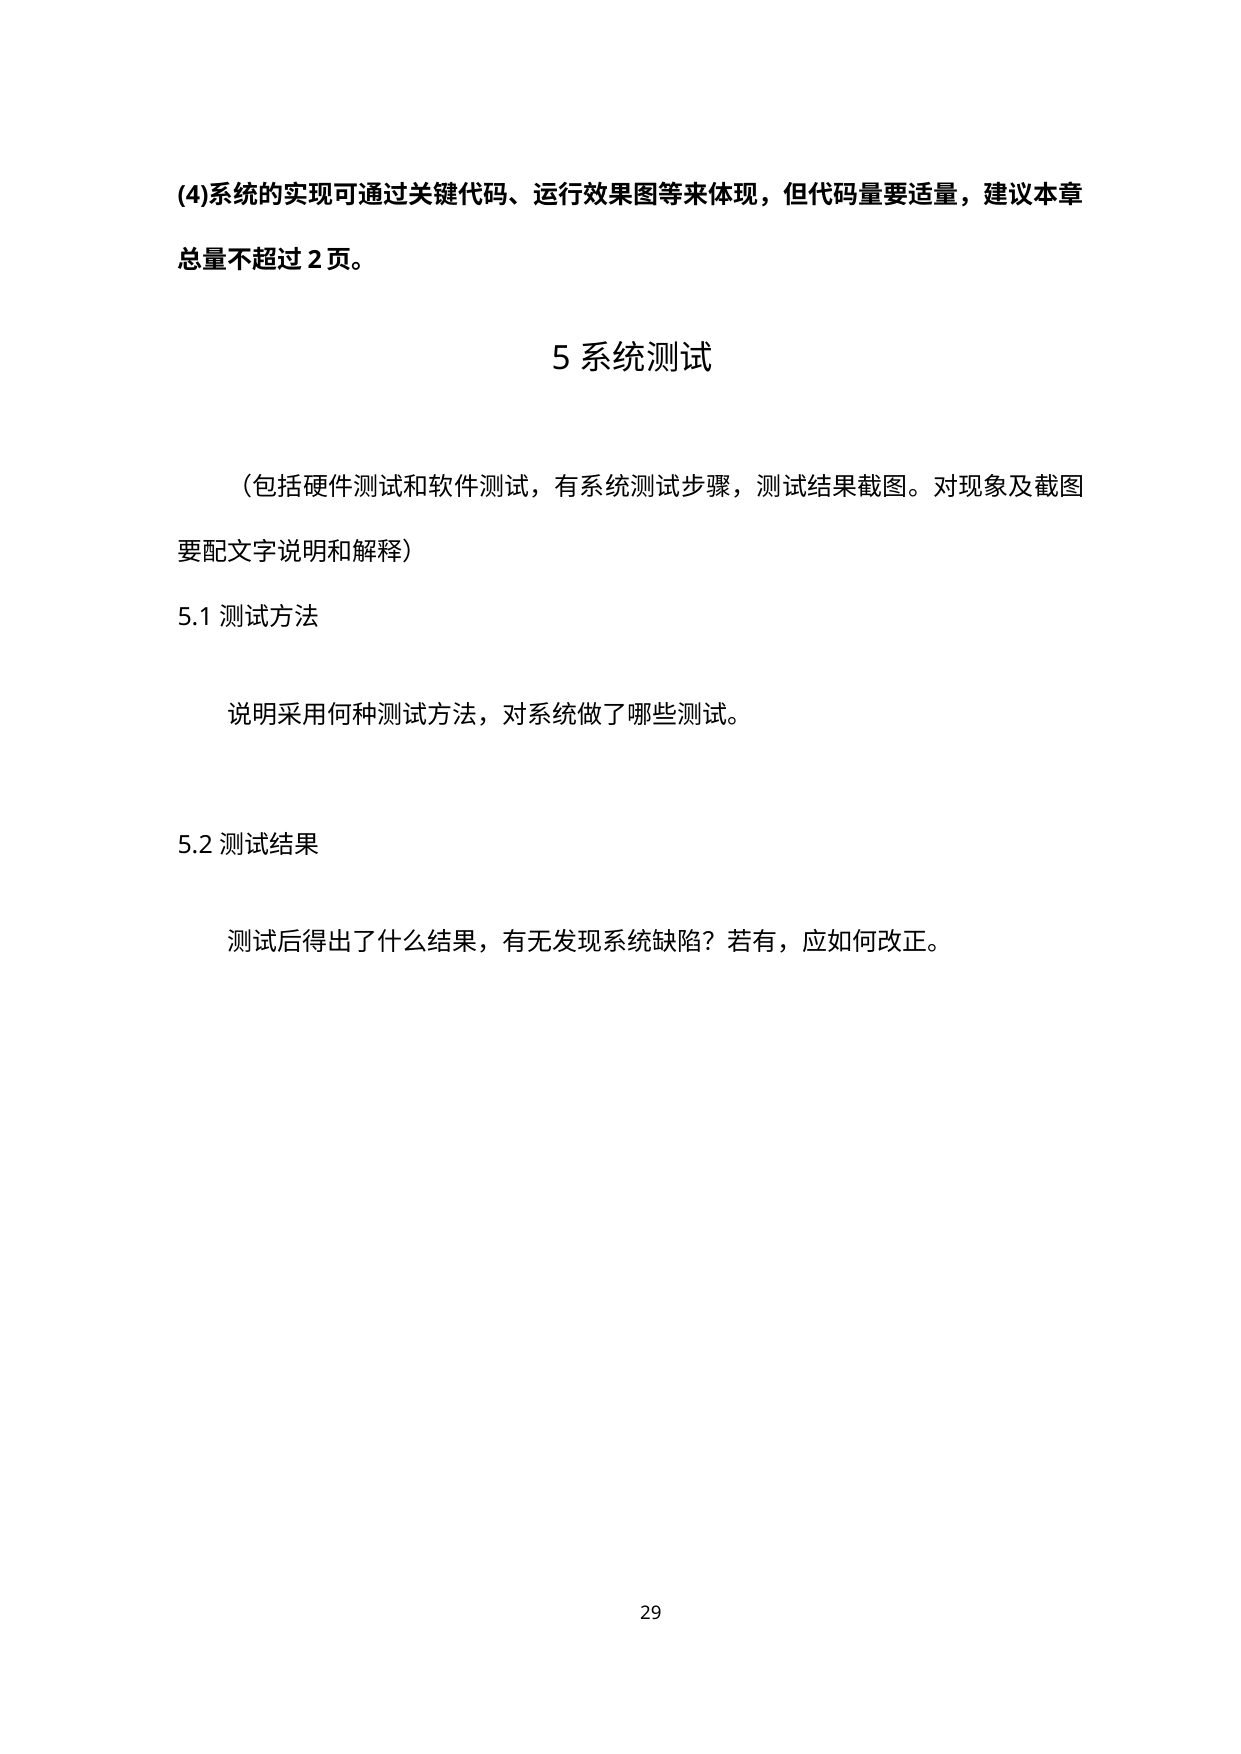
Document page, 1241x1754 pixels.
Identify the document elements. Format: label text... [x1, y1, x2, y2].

text 5 系统测试 [177, 322, 1087, 387]
text 5.1 测试方法 [177, 582, 1087, 647]
text （包括硬件测试和软件测试，有系统测试步骤，测试结果截图。对现象及截图要配文字说明和解释） [177, 452, 1087, 582]
text (4)系统的实现可通过关键代码、运行效果图等来体现，但代码量要适量，建议本章总量不超过2页。 [177, 160, 1087, 290]
text 测试后得出了什么结果，有无发现系统缺陷？若有，应如何改正。 [177, 907, 1087, 972]
text 说明采用何种测试方法，对系统做了哪些测试。 [177, 680, 1087, 745]
text 5.2 测试结果 [177, 810, 1087, 875]
